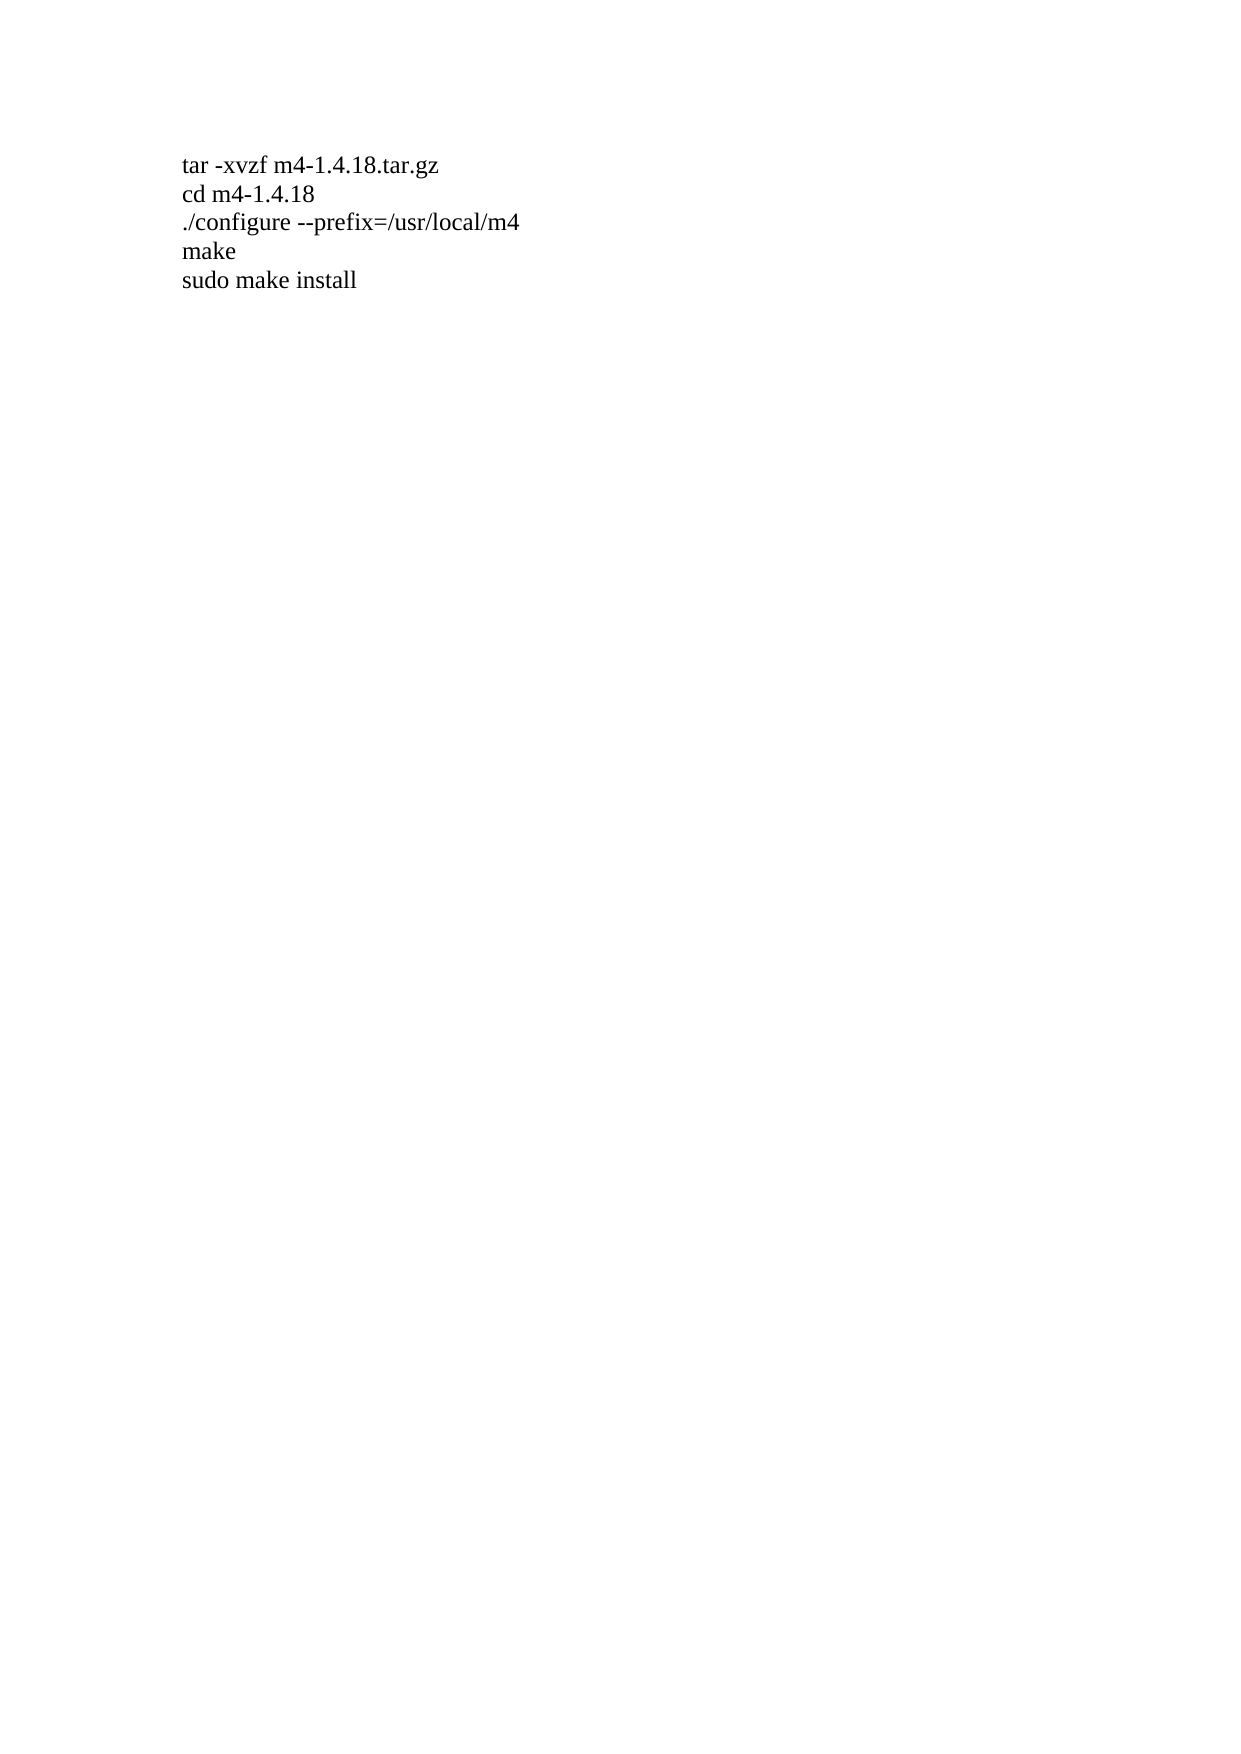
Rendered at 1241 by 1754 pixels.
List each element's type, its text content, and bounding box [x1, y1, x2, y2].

text  sudo make install [150, 265, 1090, 294]
text  tar -xvzf m4-1.4.18.tar.gz [150, 150, 1090, 179]
text  make [150, 236, 1090, 265]
text  cd m4-1.4.18 [150, 179, 1090, 207]
text  ./configure --prefix=/usr/local/m4 [150, 207, 1090, 236]
